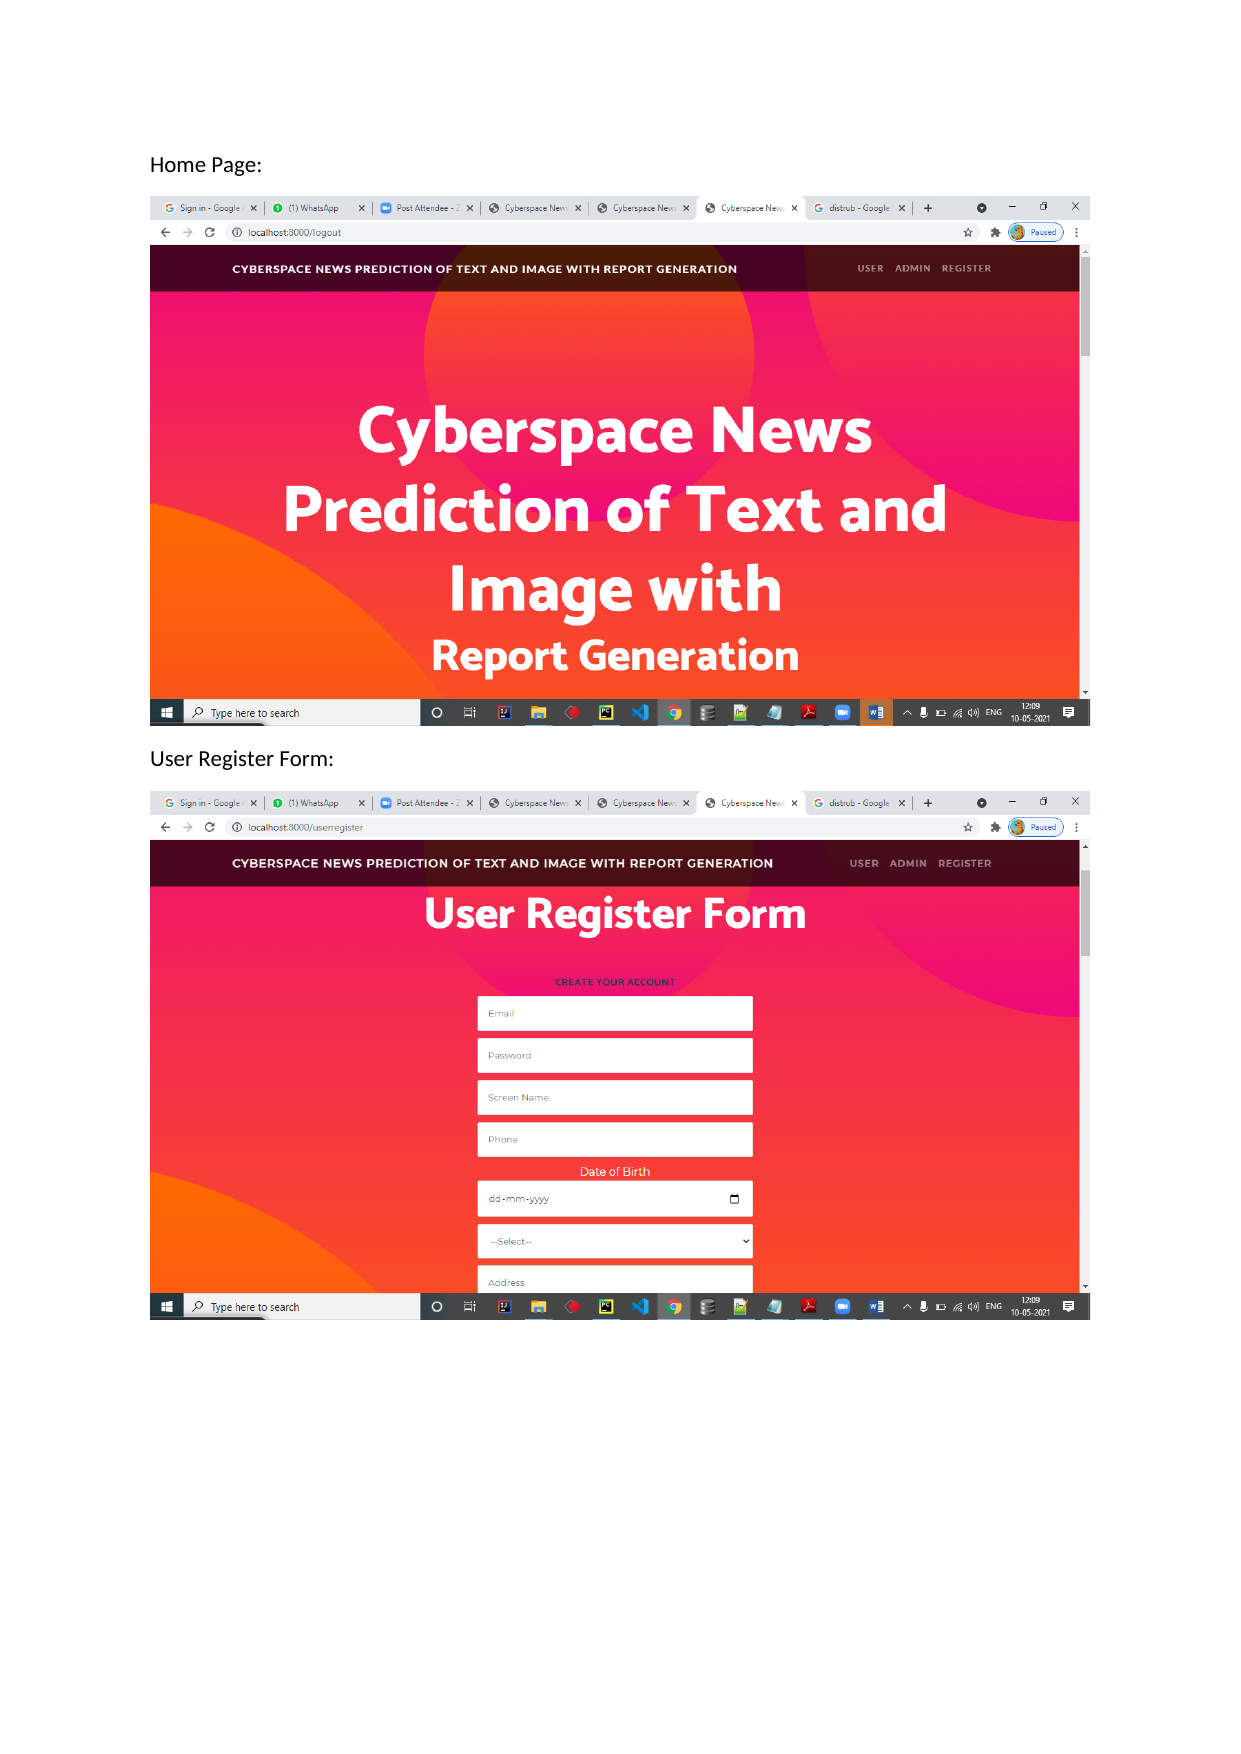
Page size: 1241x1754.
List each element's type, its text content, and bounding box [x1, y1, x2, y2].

picture [150, 196, 1091, 726]
text Home Page: [150, 150, 1090, 178]
text User Register Form: [150, 744, 1090, 772]
picture [150, 791, 1091, 1320]
